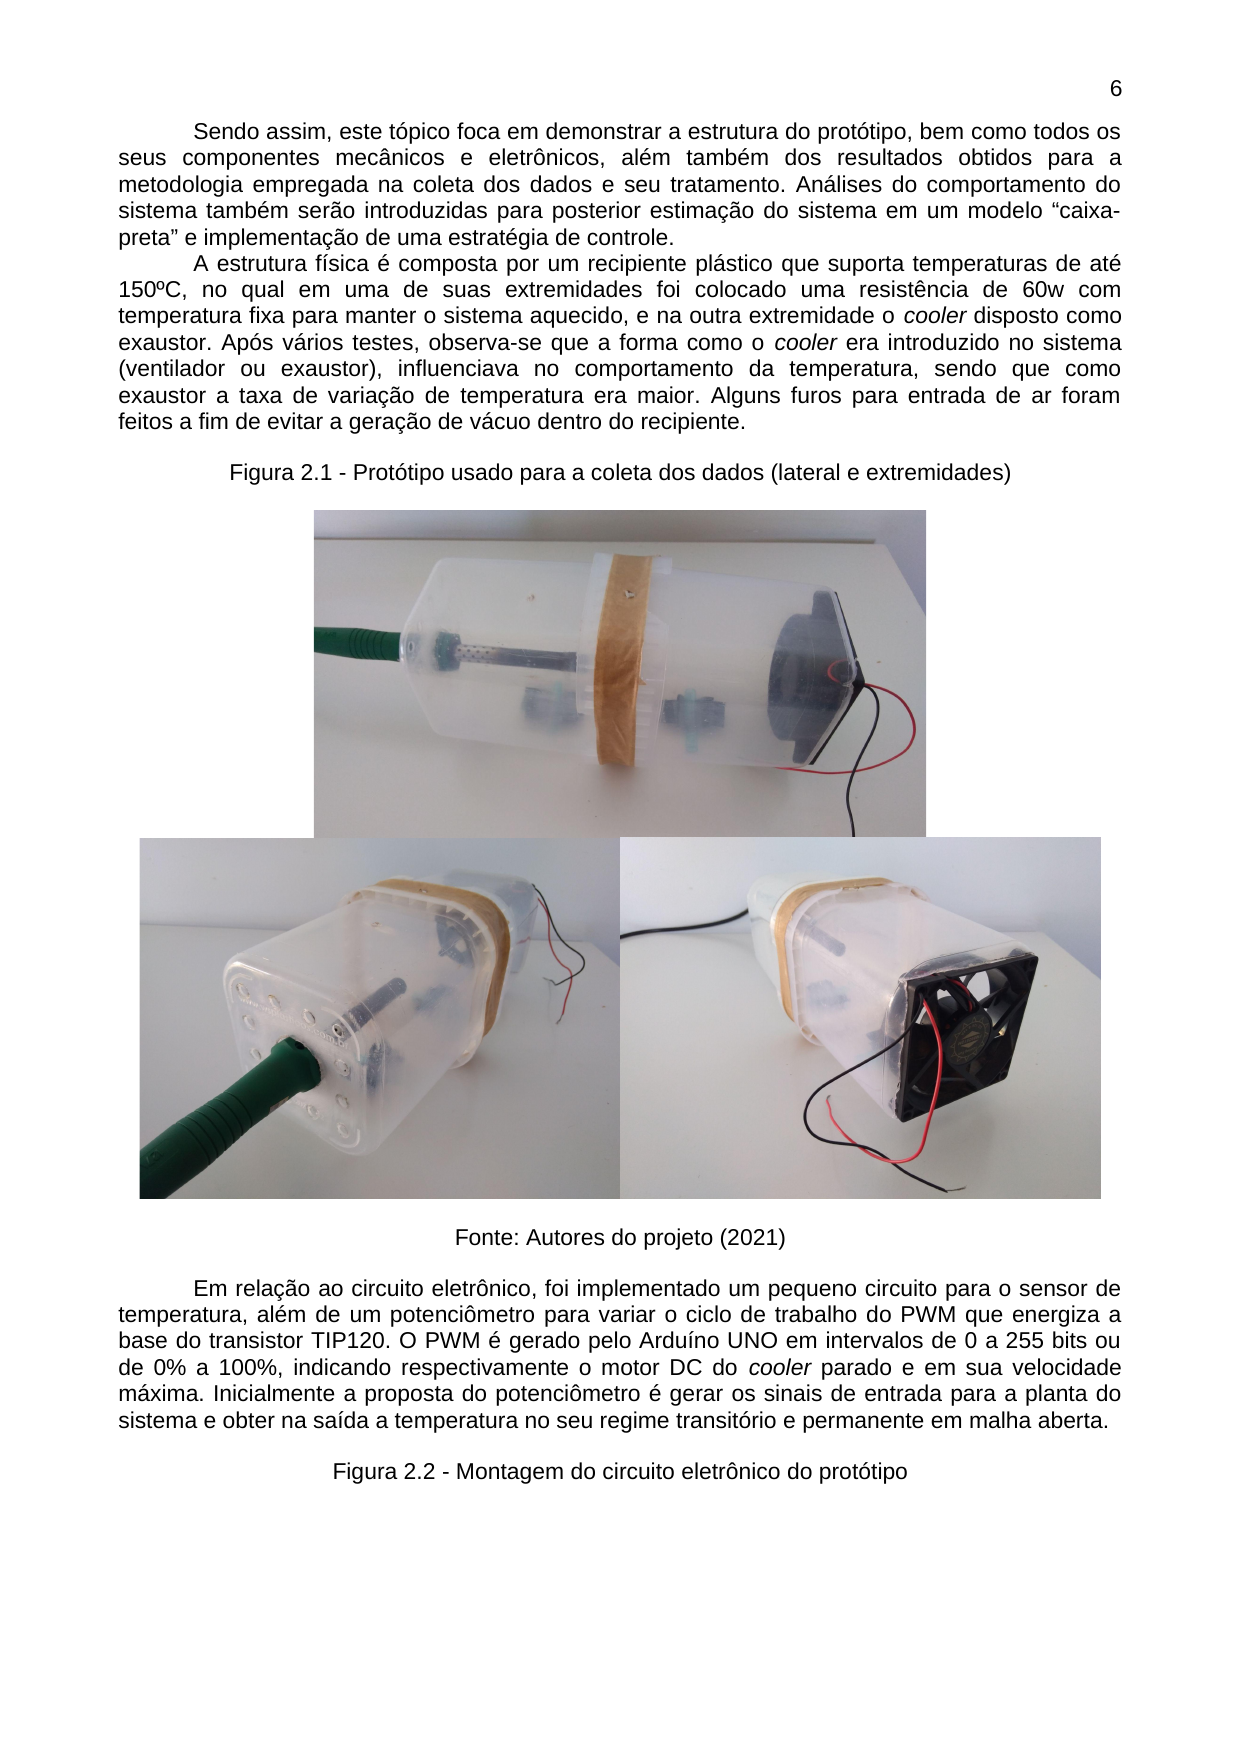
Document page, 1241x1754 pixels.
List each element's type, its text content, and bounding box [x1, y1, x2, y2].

text Sendo assim, este tópico foca em demonstrar a estrutura do protótipo, bem como todos os seus componentes mecânicos e eletrônicos, além também dos resultados obtidos para a metodologia empregada na coleta dos dados e seu tratamento. Análises do comportamento do sistema também serão introduzidas para posterior estimação do sistema em um modelo “caixa-preta” e implementação de uma estratégia de controle. [118, 118, 1122, 250]
text Em relação ao circuito eletrônico, foi implementado um pequeno circuito para o sensor de temperatura, além de um potenciômetro para variar o ciclo de trabalho do PWM que energiza a base do transistor TIP120. O PWM é gerado pelo Arduíno UNO em intervalos de 0 a 255 bits ou de 0% a 100%, indicando respectivamente o motor DC do cooler parado e em sua velocidade máxima. Inicialmente a proposta do potenciômetro é gerar os sinais de entrada para a planta do sistema e obter na saída a temperatura no seu regime transitório e permanente em malha aberta. [118, 1275, 1122, 1433]
text A estrutura física é composta por um recipiente plástico que suporta temperaturas de até 150ºC, no qual em uma de suas extremidades foi colocado uma resistência de 60w com temperatura fixa para manter o sistema aquecido, e na outra extremidade o cooler disposto como exaustor. Após vários testes, observa-se que a forma como o cooler era introduzido no sistema (ventilador ou exaustor), influenciava no comportamento da temperatura, sendo que como exaustor a taxa de variação de temperatura era maior. Alguns furos para entrada de ar foram feitos a fim de evitar a geração de vácuo dentro do recipiente. [118, 250, 1122, 434]
text Figura 2.1 - Protótipo usado para a coleta dos dados (lateral e extremidades) [118, 459, 1122, 486]
picture [139, 510, 1101, 1199]
text Figura 2.2 - Montagem do circuito eletrônico do protótipo [118, 1458, 1122, 1484]
text Fonte: Autores do projeto (2021) [118, 1223, 1122, 1250]
